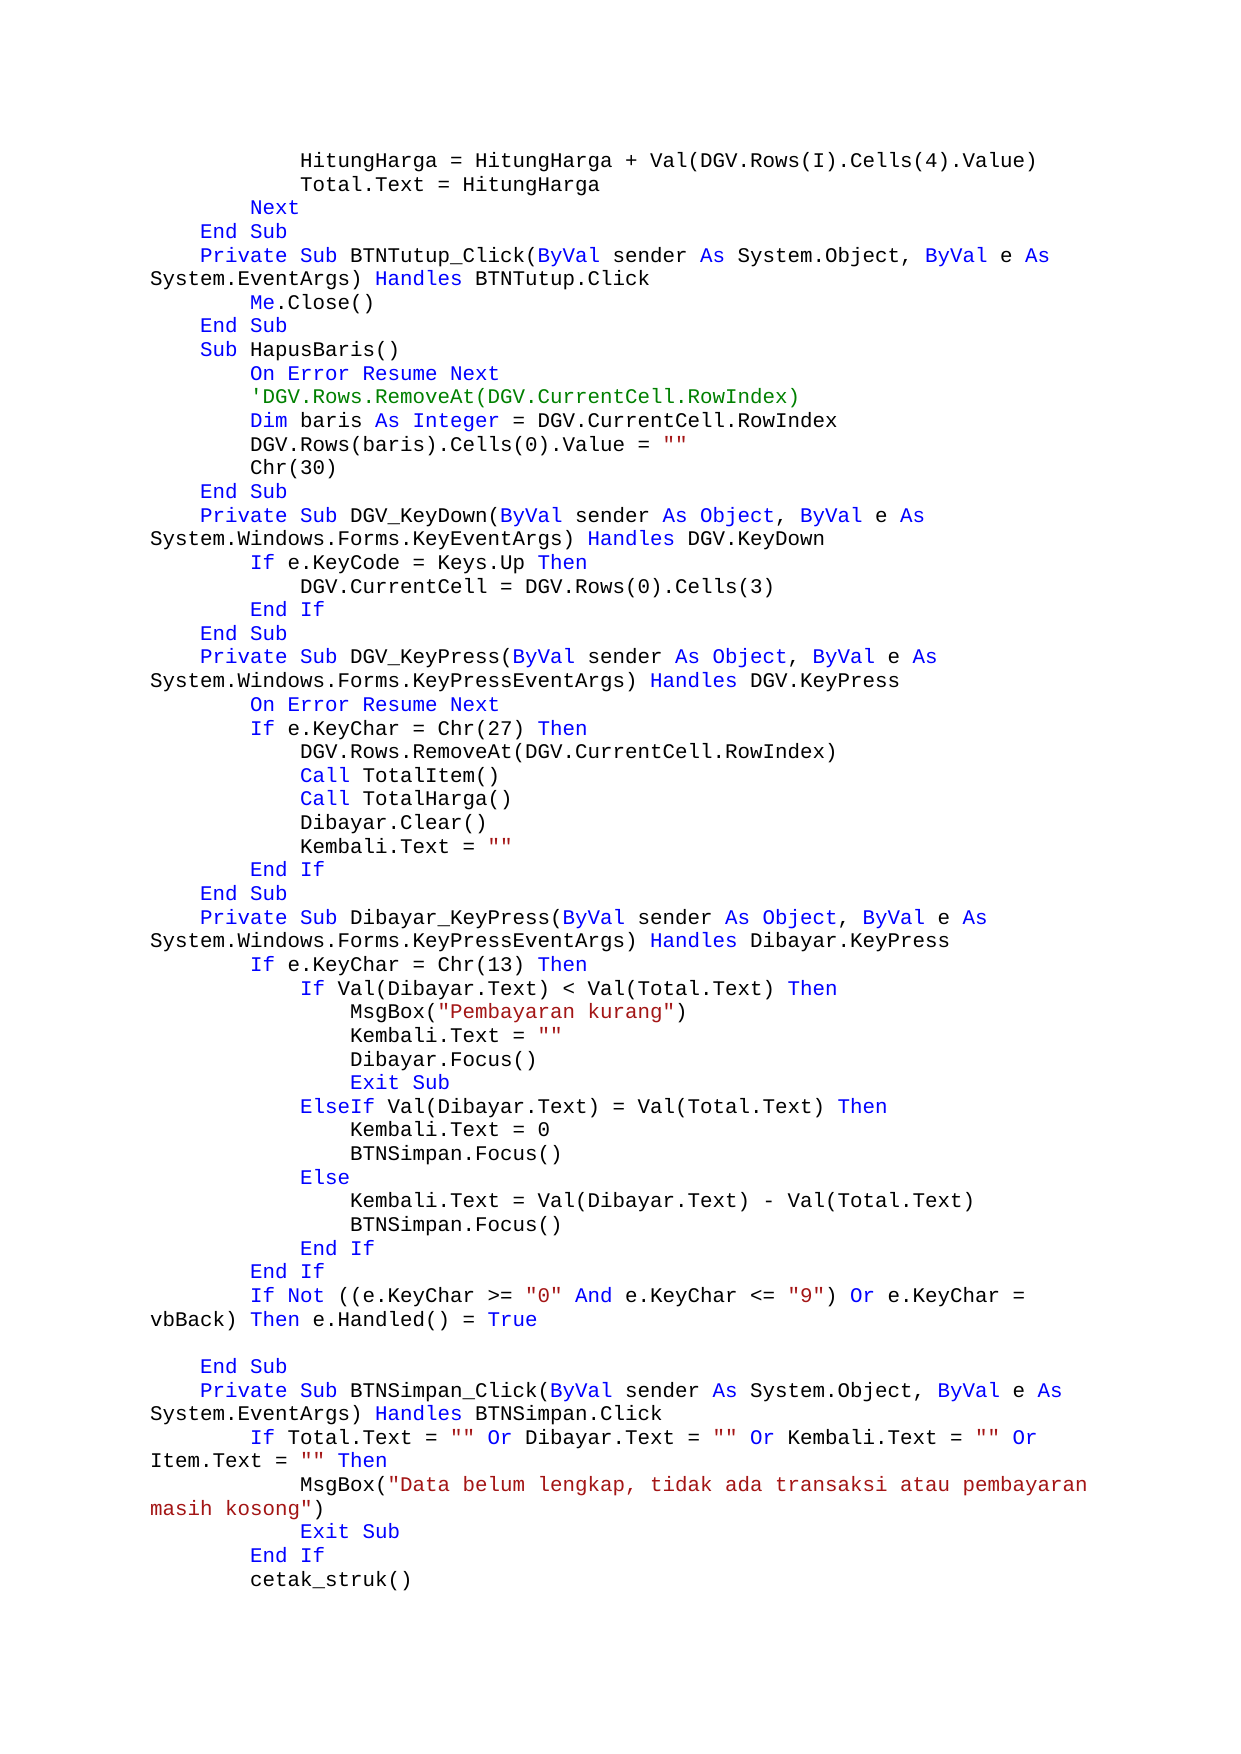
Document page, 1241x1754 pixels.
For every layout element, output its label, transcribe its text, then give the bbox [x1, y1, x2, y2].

text MsgBox("Data belum lengkap, tidak ada transaksi atau pembayaran masih kosong") [150, 1474, 1090, 1521]
text If Val(Dibayar.Text) < Val(Total.Text) Then [150, 978, 1090, 1001]
text Private Sub BTNTutup_Click(ByVal sender As System.Object, ByVal e As System.EventArgs) Handles BTNTutup.Click [150, 244, 1090, 292]
text 'DGV.Rows.RemoveAt(DGV.CurrentCell.RowIndex) [150, 386, 1090, 410]
text Kembali.Text = "" [150, 836, 1090, 859]
text If e.KeyChar = Chr(27) Then [150, 717, 1090, 741]
text Me.Close() [150, 292, 1090, 316]
text cetak_struk() [150, 1569, 1090, 1592]
text Call TotalItem() [150, 765, 1090, 788]
text Total.Text = HitungHarga [150, 174, 1090, 197]
text End Sub [150, 316, 1090, 339]
text End Sub [150, 221, 1090, 244]
text End If [150, 1545, 1090, 1569]
text MsgBox("Pembayaran kurang") [150, 1001, 1090, 1025]
text On Error Resume Next [150, 694, 1090, 717]
text Private Sub DGV_KeyPress(ByVal sender As Object, ByVal e As System.Windows.Forms.KeyPressEventArgs) Handles DGV.KeyPress [150, 647, 1090, 694]
text Call TotalHarga() [150, 788, 1090, 812]
text DGV.Rows(baris).Cells(0).Value = "" [150, 434, 1090, 457]
text Kembali.Text = 0 [150, 1119, 1090, 1143]
text End If [150, 859, 1090, 883]
text Kembali.Text = Val(Dibayar.Text) - Val(Total.Text) [150, 1190, 1090, 1214]
text BTNSimpan.Focus() [150, 1214, 1090, 1238]
text If Not ((e.KeyChar >= "0" And e.KeyChar <= "9") Or e.KeyChar = vbBack) Then e.Handled() = True [150, 1285, 1090, 1332]
text Exit Sub [150, 1521, 1090, 1545]
text Chr(30) [150, 457, 1090, 481]
text If e.KeyChar = Chr(13) Then [150, 954, 1090, 978]
text Dibayar.Clear() [150, 812, 1090, 836]
text End If [150, 1238, 1090, 1261]
text If Total.Text = "" Or Dibayar.Text = "" Or Kembali.Text = "" Or Item.Text = "" Then [150, 1427, 1090, 1474]
text Next [150, 197, 1090, 221]
text On Error Resume Next [150, 363, 1090, 386]
text Dim baris As Integer = DGV.CurrentCell.RowIndex [150, 410, 1090, 434]
text Private Sub Dibayar_KeyPress(ByVal sender As Object, ByVal e As System.Windows.Forms.KeyPressEventArgs) Handles Dibayar.KeyPress [150, 907, 1090, 954]
text End If [150, 599, 1090, 623]
text DGV.Rows.RemoveAt(DGV.CurrentCell.RowIndex) [150, 741, 1090, 765]
text Dibayar.Focus() [150, 1048, 1090, 1072]
text Private Sub BTNSimpan_Click(ByVal sender As System.Object, ByVal e As System.EventArgs) Handles BTNSimpan.Click [150, 1379, 1090, 1427]
text HitungHarga = HitungHarga + Val(DGV.Rows(I).Cells(4).Value) [150, 150, 1090, 174]
text Private Sub DGV_KeyDown(ByVal sender As Object, ByVal e As System.Windows.Forms.KeyEventArgs) Handles DGV.KeyDown [150, 505, 1090, 552]
text End Sub [150, 883, 1090, 907]
text BTNSimpan.Focus() [150, 1143, 1090, 1167]
text End Sub [150, 481, 1090, 505]
text If e.KeyCode = Keys.Up Then [150, 552, 1090, 576]
text End Sub [150, 623, 1090, 647]
text DGV.CurrentCell = DGV.Rows(0).Cells(3) [150, 576, 1090, 599]
text Exit Sub [150, 1072, 1090, 1096]
text End If [150, 1261, 1090, 1285]
text Sub HapusBaris() [150, 339, 1090, 363]
text Else [150, 1167, 1090, 1190]
text Kembali.Text = "" [150, 1025, 1090, 1048]
text ElseIf Val(Dibayar.Text) = Val(Total.Text) Then [150, 1096, 1090, 1119]
text End Sub [150, 1356, 1090, 1379]
